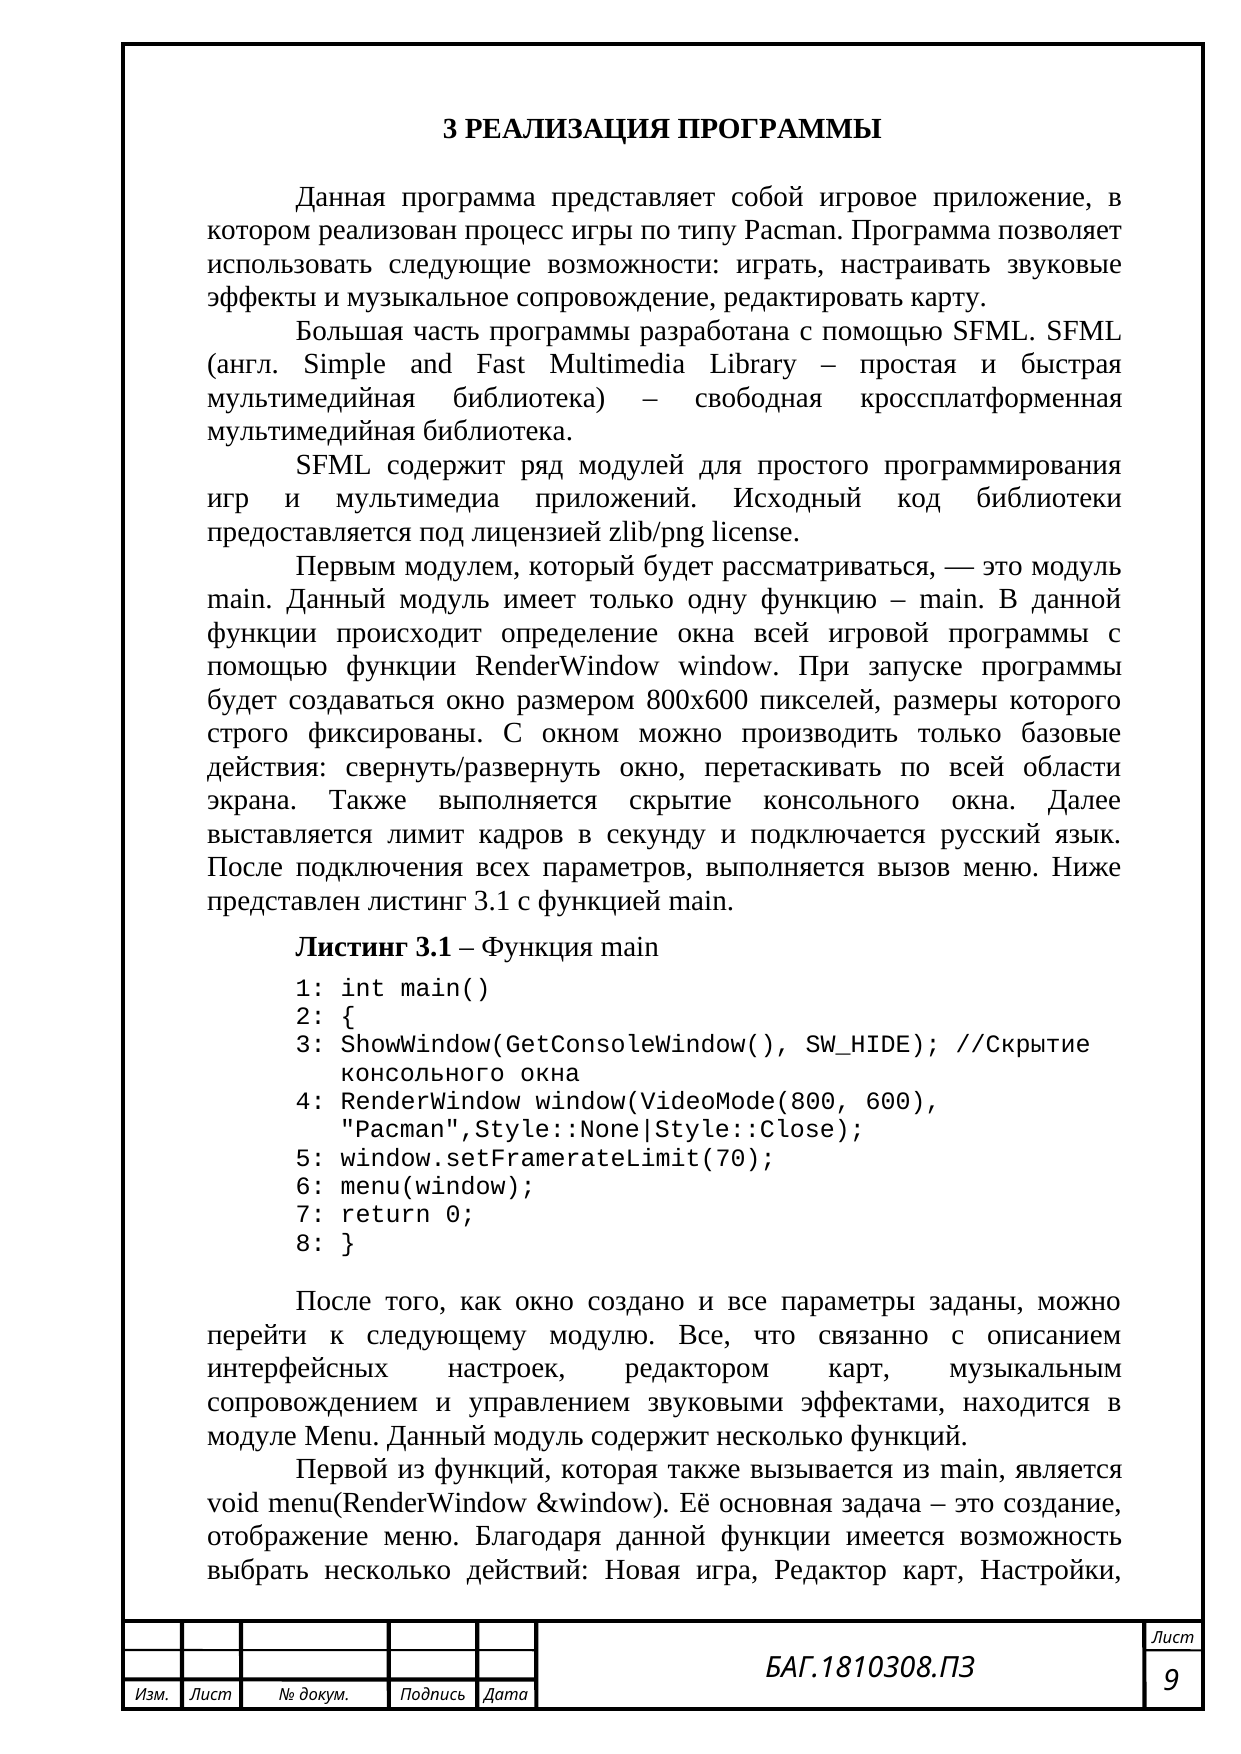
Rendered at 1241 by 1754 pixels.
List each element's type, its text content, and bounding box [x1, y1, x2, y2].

text После того, как окно создано и все параметры заданы, можно перейти к следующему модулю. Все, что связанно с описанием интерфейсных настроек, редактором карт, музыкальным сопровождением и управлением звуковыми эффектами, находится в модуле Menu. Данный модуль содержит несколько функций. [207, 1283, 1122, 1451]
list int main() [207, 975, 1122, 1003]
text Первым модулем, который будет рассматриваться, — это модуль main. Данный модуль имеет только одну функцию – main. В данной функции происходит определение окна всей игровой программы с помощью функции RenderWindow window. При запуске программы будет создаваться окно размером 800х600 пикселей, размеры которого строго фиксированы. С окном можно производить только базовые действия: свернуть/развернуть окно, перетаскивать по всей области экрана. Также выполняется скрытие консольного окна. Далее выставляется лимит кадров в секунду и подключается русский язык. После подключения всех параметров, выполняется вызов меню. Ниже представлен листинг 3.1 с функцией main. [207, 548, 1122, 917]
text Большая часть программы разработана с помощью SFML. SFML (англ. Simple and Fast Multimedia Library – простая и быстрая мультимедийная библиотека) – свободная кроссплатформенная мультимедийная библиотека. [207, 313, 1122, 447]
list window.setFramerateLimit(70); [207, 1145, 1122, 1173]
text Данная программа представляет собой игровое приложение, в котором реализован процесс игры по типу Pacman. Программа позволяет использовать следующие возможности: играть, настраивать звуковые эффекты и музыкальное сопровождение, редактировать карту. [207, 179, 1122, 313]
list ShowWindow(GetConsoleWindow(), SW_HIDE); //Скрытие консольного окна [295, 1032, 1122, 1088]
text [207, 1451, 1122, 1585]
list } [207, 1230, 1122, 1258]
list { [207, 1003, 1122, 1032]
subtitle 3 Реализация программы [369, 112, 1122, 145]
text SFML содержит ряд модулей для простого программирования игр и мультимедиа приложений. Исходный код библиотеки предоставляется под лицензией zlib/png license. [207, 447, 1122, 548]
list RenderWindow window(VideoMode(800, 600), "Pacman",Style::None|Style::Close); [295, 1088, 1122, 1145]
list return 0; [207, 1202, 1122, 1230]
text Листинг 3.1 – Функция main [207, 929, 1122, 963]
list menu(window); [207, 1173, 1122, 1202]
